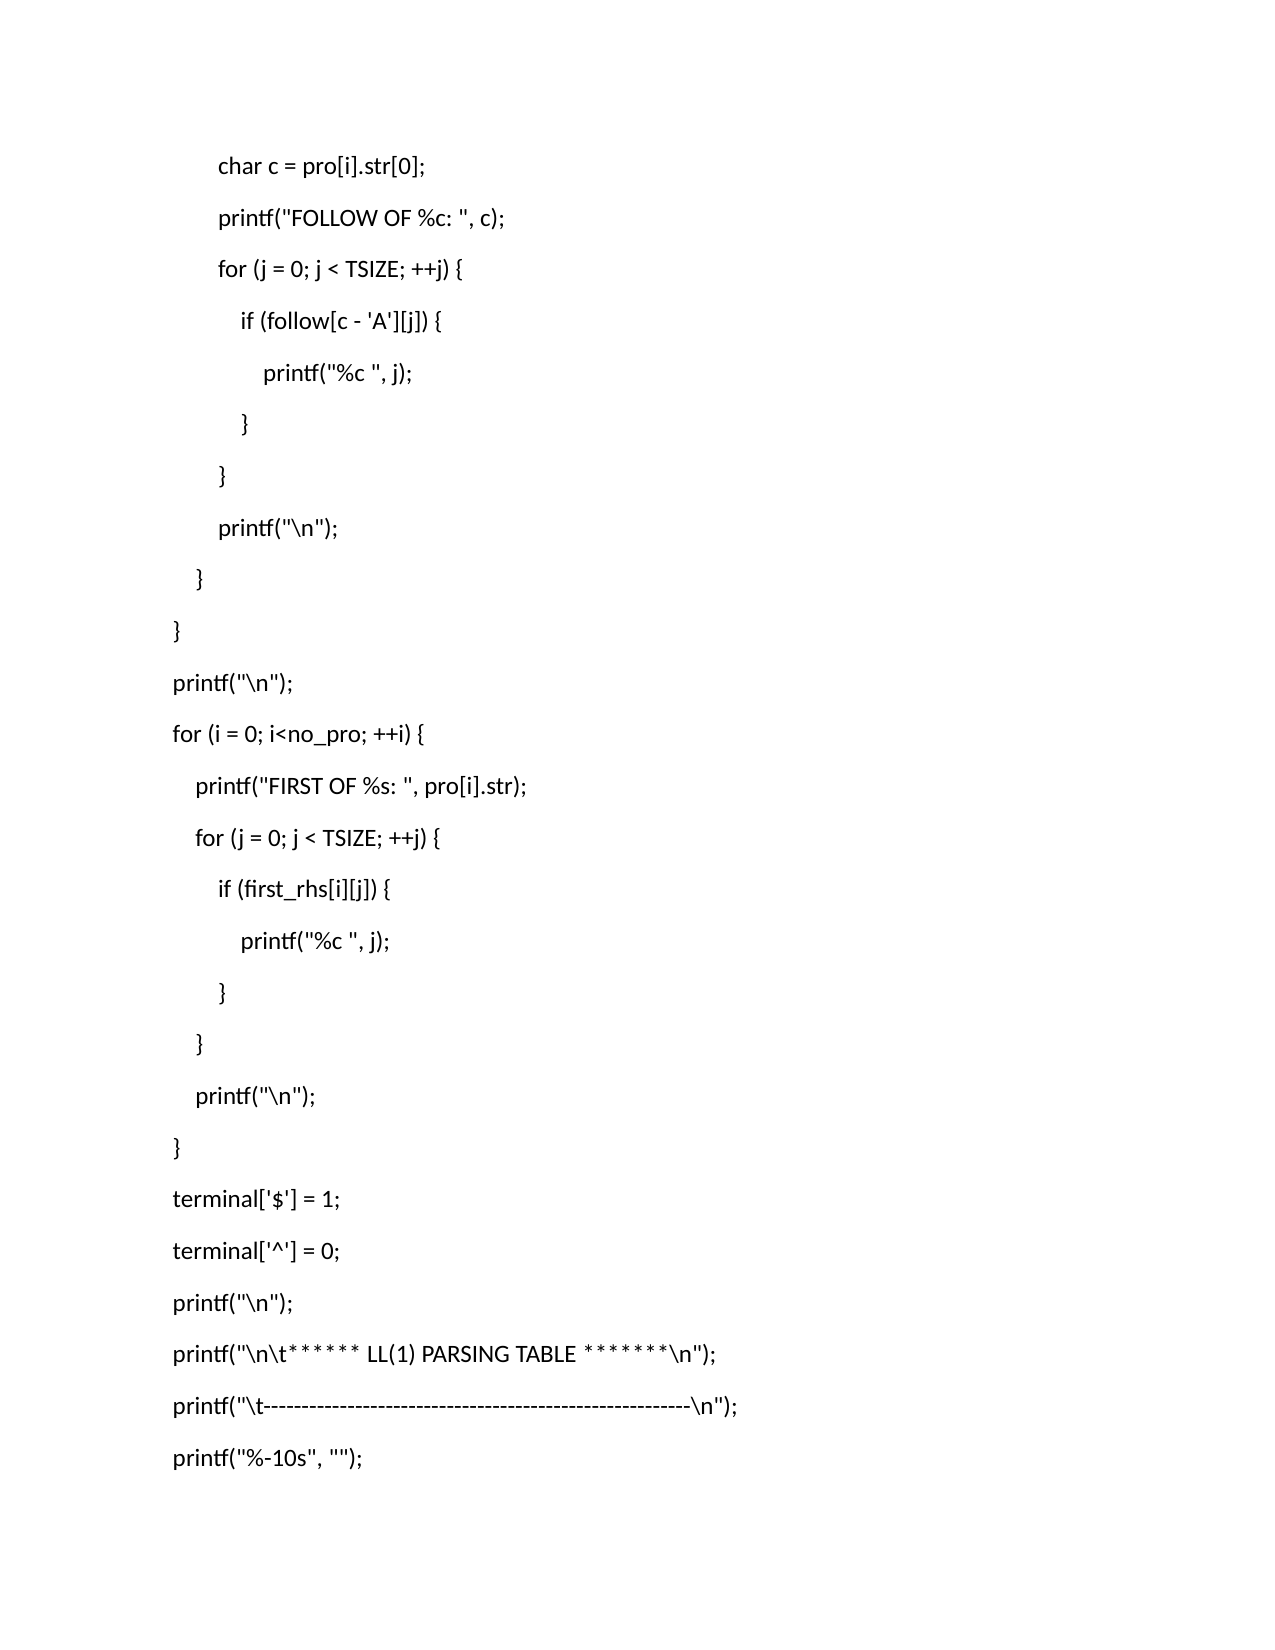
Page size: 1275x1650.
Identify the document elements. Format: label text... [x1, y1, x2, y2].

text if (first_rhs[i][j]) { [150, 873, 1125, 904]
text for (j = 0; j < TSIZE; ++j) { [150, 822, 1125, 852]
text printf("\n\t****** LL(1) PARSING TABLE *******\n"); [150, 1338, 1125, 1369]
text char c = pro[i].str[0]; [150, 150, 1125, 181]
text printf("FIRST OF %s: ", pro[i].str); [150, 770, 1125, 801]
text printf("\t--------------------------------------------------------\n"); [150, 1390, 1125, 1421]
text printf("\n"); [150, 1287, 1125, 1317]
text } [150, 1028, 1125, 1059]
text } [150, 408, 1125, 439]
text } [150, 460, 1125, 491]
text } [150, 563, 1125, 594]
text printf("%-10s", ""); [150, 1442, 1125, 1472]
text } [150, 977, 1125, 1007]
text terminal['$'] = 1; [150, 1183, 1125, 1214]
text } [150, 1132, 1125, 1162]
text printf("\n"); [150, 1080, 1125, 1111]
text printf("%c ", j); [150, 925, 1125, 956]
text } [150, 615, 1125, 646]
text printf("\n"); [150, 512, 1125, 542]
text printf("\n"); [150, 667, 1125, 697]
text printf("FOLLOW OF %c: ", c); [150, 202, 1125, 232]
text for (j = 0; j < TSIZE; ++j) { [150, 253, 1125, 284]
text if (follow[c - 'A'][j]) { [150, 305, 1125, 336]
text terminal['^'] = 0; [150, 1235, 1125, 1266]
text printf("%c ", j); [150, 357, 1125, 387]
text for (i = 0; i<no_pro; ++i) { [150, 718, 1125, 749]
